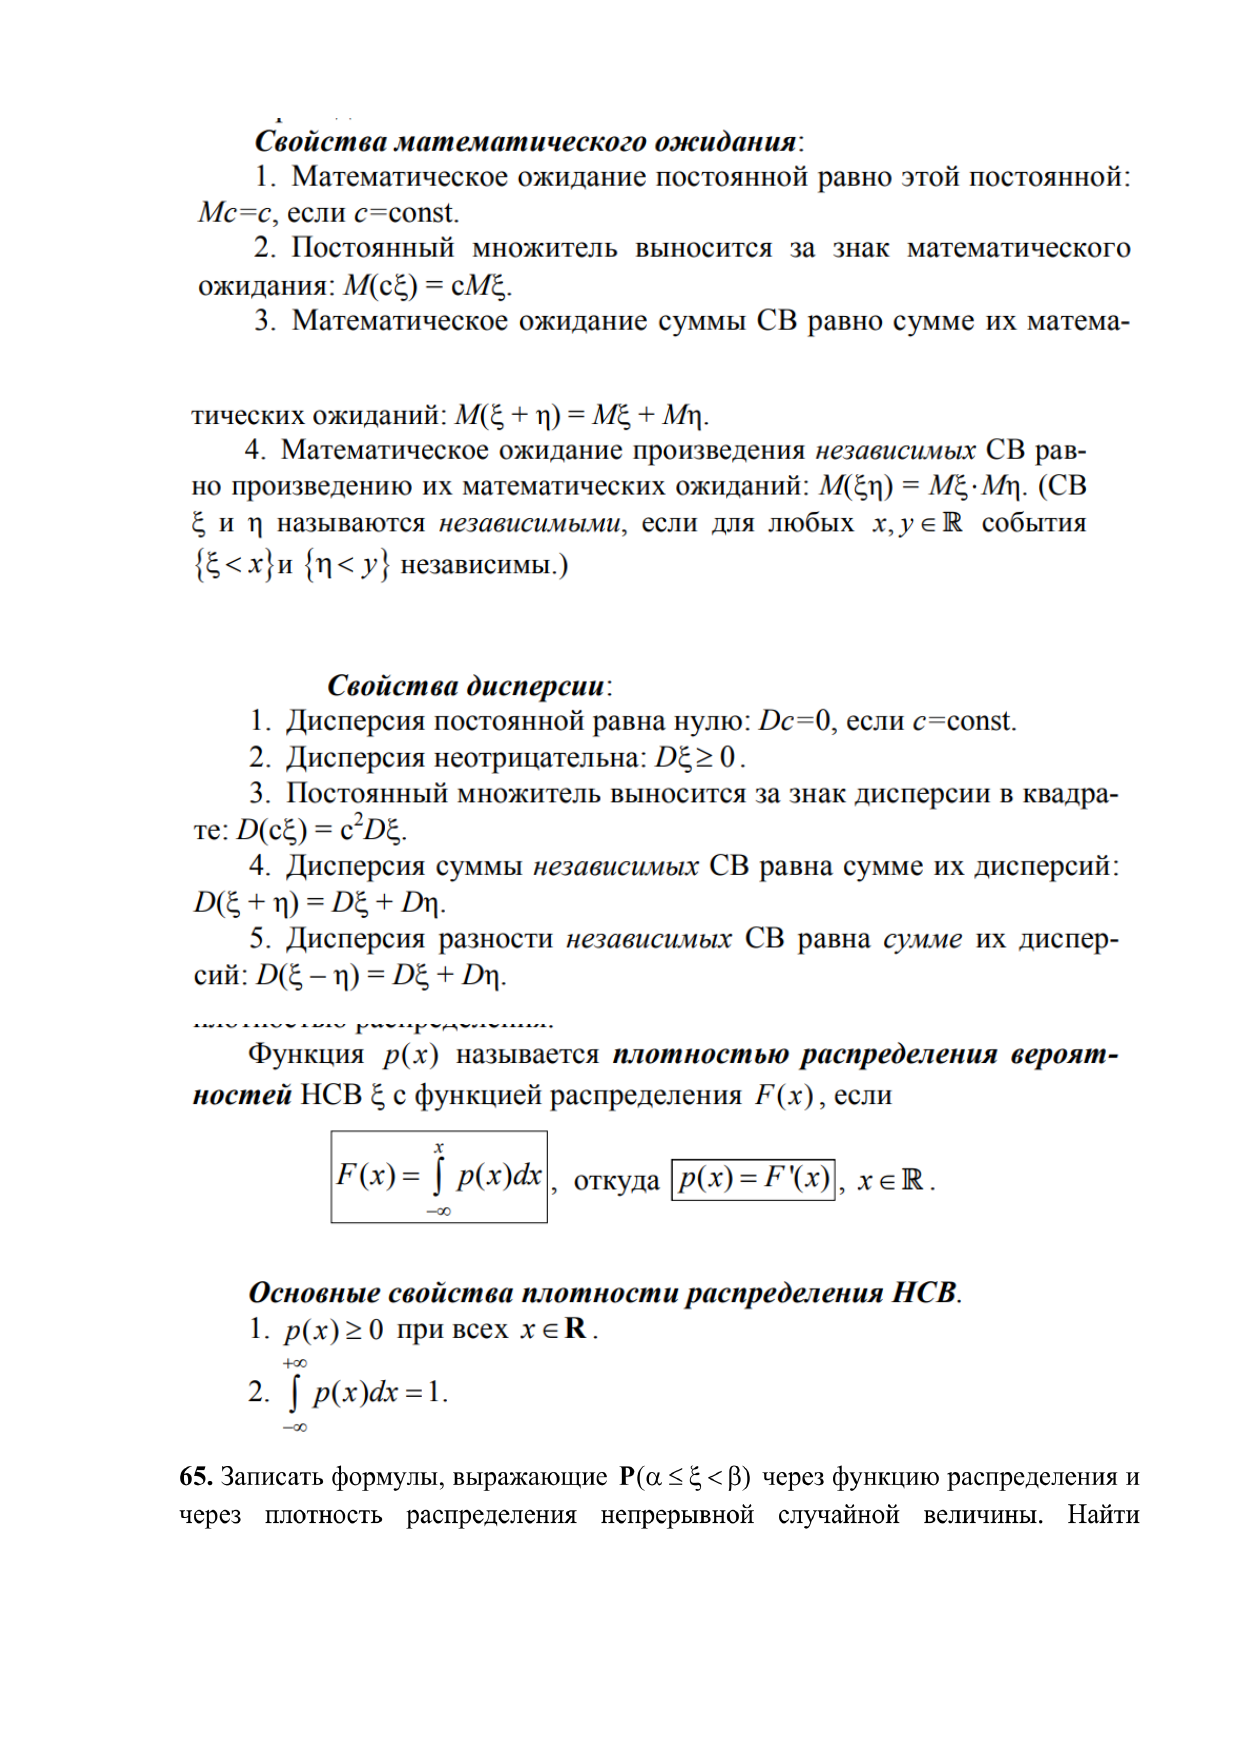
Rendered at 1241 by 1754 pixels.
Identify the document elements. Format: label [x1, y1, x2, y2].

picture [177, 631, 1152, 999]
picture [177, 377, 1152, 607]
picture [177, 1024, 1152, 1437]
picture [177, 1461, 1152, 1529]
picture [177, 118, 1152, 352]
